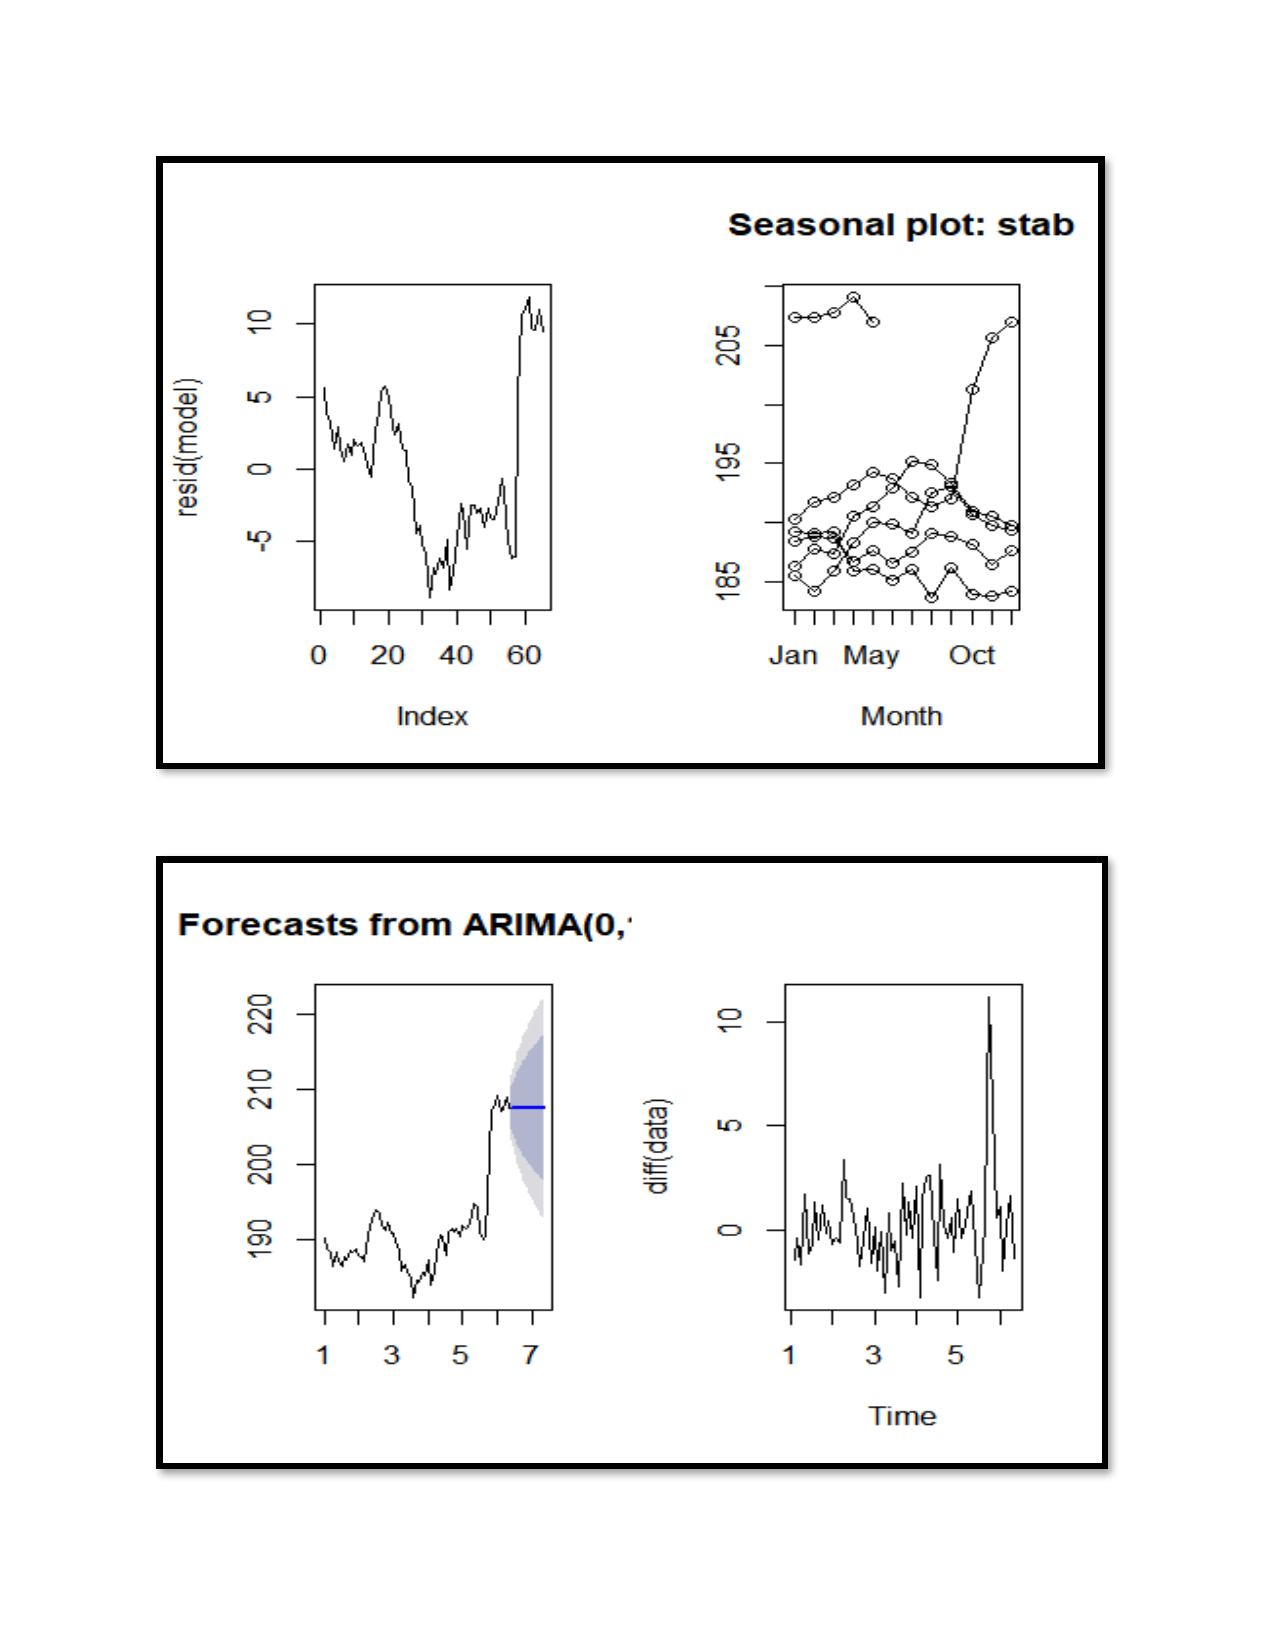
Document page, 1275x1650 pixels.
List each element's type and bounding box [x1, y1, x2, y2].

picture [163, 863, 1102, 1463]
picture [163, 163, 1098, 763]
